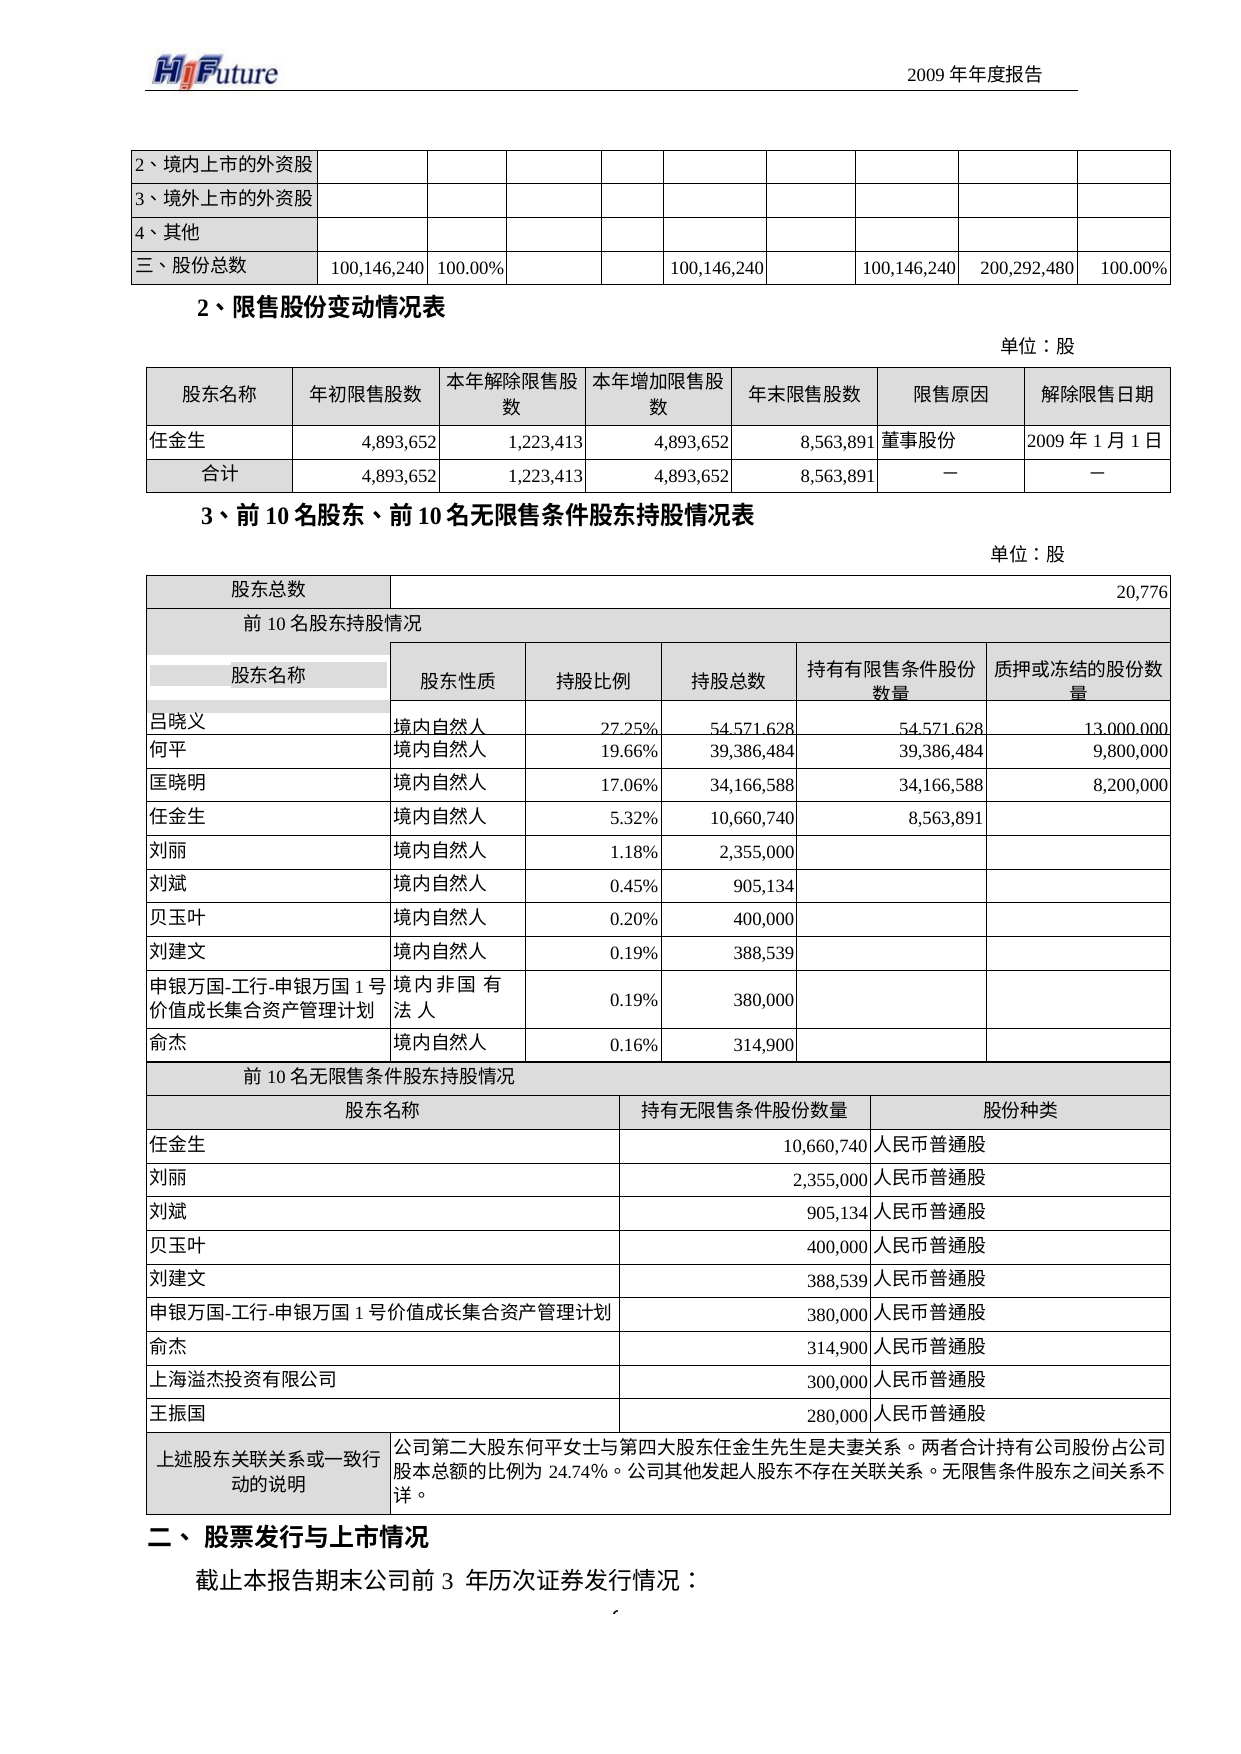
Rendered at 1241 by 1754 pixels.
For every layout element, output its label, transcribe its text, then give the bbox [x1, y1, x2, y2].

table_cell [767, 184, 855, 217]
table_cell 1.18% [526, 836, 661, 868]
table_cell [1078, 184, 1170, 217]
table_cell [602, 184, 663, 217]
table_cell 27.25% [526, 701, 661, 734]
table_cell 388,539 [620, 1265, 870, 1297]
table_cell 314,900 [620, 1332, 870, 1364]
table_cell 4,893,652 [293, 460, 439, 492]
table_cell 申银万国-工行-申银万国 1 号价值成长集合资产管理计划 [147, 1298, 619, 1331]
table_cell 匡晓明 [147, 769, 390, 801]
table_cell [959, 218, 1077, 251]
table_cell [987, 1029, 1170, 1061]
table_header [959, 151, 1077, 183]
table_cell [507, 218, 601, 251]
table_cell 100.00% [428, 252, 506, 284]
table_header [664, 151, 766, 183]
table_cell 任金生 [147, 802, 390, 835]
table_cell 人民币普通股 [871, 1332, 1170, 1364]
table_cell 质押或冻结的股份数 量 [987, 643, 1170, 700]
table_cell 5.32% [526, 802, 661, 835]
table_cell [856, 184, 958, 217]
table_cell 400,000 [620, 1231, 870, 1263]
table_cell 人民币普通股 [871, 1265, 1170, 1297]
table_cell 境内自然人 [391, 802, 525, 835]
table_cell 人民币普通股 [871, 1197, 1170, 1230]
table_cell [987, 903, 1170, 936]
table_cell 人民币普通股 [871, 1231, 1170, 1263]
table_cell 300,000 [620, 1366, 870, 1398]
table_cell 13,000,000 [987, 701, 1170, 734]
table_cell 持有无限售条件股份数量 [620, 1096, 870, 1129]
table_cell 俞杰 [147, 1029, 390, 1061]
table_cell 任金生 [147, 426, 292, 458]
table_cell 2,355,000 [662, 836, 796, 868]
table_cell 持股总数 [662, 643, 796, 700]
table_cell 三、股份总数 [132, 252, 317, 284]
table_header 股东名称 [147, 368, 292, 425]
table_cell [987, 870, 1170, 902]
table_cell [987, 971, 1170, 1028]
table_header 本年增加限售股 数 [586, 368, 731, 425]
table_cell 905,134 [662, 870, 796, 902]
table_cell 刘建文 [147, 1265, 619, 1297]
table_header 年末限售股数 [732, 368, 877, 425]
table_cell 280,000 [620, 1399, 870, 1432]
table_cell [507, 184, 601, 217]
table_cell 4,893,652 [293, 426, 439, 458]
table_cell 8,563,891 [732, 426, 877, 458]
table_cell 境内自然人 [391, 836, 525, 868]
text 二、 股票发行与上市情况 [148, 1519, 1184, 1554]
table_cell [797, 870, 986, 902]
table_header [318, 151, 427, 183]
table_cell 前 10 名股东持股情况 [147, 609, 1170, 642]
table_cell 刘丽 [147, 836, 390, 868]
table_cell 4,893,652 [586, 426, 731, 458]
table_cell [987, 802, 1170, 835]
table_cell 贝玉叶 [147, 1231, 619, 1263]
table_cell 人民币普通股 [871, 1164, 1170, 1196]
table_cell 200,292,480 [959, 252, 1077, 284]
table_cell 任金生 [147, 1130, 619, 1162]
table_cell 申银万国-工行-申银万国 1 号 价值成长集合资产管理计划 [147, 971, 390, 1028]
table_cell [797, 836, 986, 868]
table_cell － [878, 460, 1024, 492]
table_header [767, 151, 855, 183]
table_cell [856, 218, 958, 251]
text 2、限售股份变动情况表 [197, 289, 460, 323]
table_cell 境内自然人 [391, 903, 525, 936]
table_header 限售原因 [878, 368, 1024, 425]
table_cell 股东名称 [147, 655, 390, 700]
table_cell [1078, 218, 1170, 251]
table_cell 314,900 [662, 1029, 796, 1061]
table_cell 0.16% [526, 1029, 661, 1061]
table_cell [959, 184, 1077, 217]
table_cell 19.66% [526, 735, 661, 767]
table_cell 0.19% [526, 937, 661, 969]
table_cell 34,166,588 [797, 769, 986, 801]
table_cell 刘斌 [147, 870, 390, 902]
table_cell [318, 184, 427, 217]
table_cell 380,000 [662, 971, 796, 1028]
table_cell [767, 218, 855, 251]
table_cell 54,571,628 [797, 701, 986, 734]
table_cell 上述股东关联关系或一致行 动的说明 [147, 1433, 390, 1514]
table_cell 34,166,588 [662, 769, 796, 801]
table_header [602, 151, 663, 183]
table_cell 54,571,628 [662, 701, 796, 734]
table_cell 0.45% [526, 870, 661, 902]
table_cell 刘斌 [147, 1197, 619, 1230]
table_cell 4,893,652 [586, 460, 731, 492]
table_cell 贝玉叶 [147, 903, 390, 936]
table_cell [602, 218, 663, 251]
table_header [856, 151, 958, 183]
table_cell [428, 184, 506, 217]
table_cell 0.19% [526, 971, 661, 1028]
table_cell 董事股份 [878, 426, 1024, 458]
table_cell 境内自然人 [391, 735, 525, 767]
table_cell 前 10 名无限售条件股东持股情况 [147, 1063, 1170, 1095]
table_header 解除限售日期 [1025, 368, 1170, 425]
table_cell 8,200,000 [987, 769, 1170, 801]
table_cell － [1025, 460, 1170, 492]
table_header 股东总数 [147, 576, 390, 608]
table_cell 400,000 [662, 903, 796, 936]
table_cell 刘建文 [147, 937, 390, 969]
table_cell 股份种类 [871, 1096, 1170, 1129]
table_cell 8,563,891 [797, 802, 986, 835]
table_cell 境内非国 有 法 人 [391, 971, 525, 1028]
table_cell [602, 252, 663, 284]
table_cell 100.00% [1078, 252, 1170, 284]
table_cell [797, 937, 986, 969]
table_cell 0.20% [526, 903, 661, 936]
table_cell 境内自然人 [391, 937, 525, 969]
table_cell 持有有限售条件股份 数量 [797, 643, 986, 700]
table_header 本年解除限售股 数 [440, 368, 585, 425]
table_cell 100,146,240 [318, 252, 427, 284]
table_cell 持股比例 [526, 643, 661, 700]
table_cell [767, 252, 855, 284]
table_cell 境内自然人 [391, 870, 525, 902]
table_header 2、境内上市的外资股 [132, 151, 317, 183]
table_cell 人民币普通股 [871, 1366, 1170, 1398]
text 单位：股 [990, 542, 1184, 567]
table_cell 俞杰 [147, 1332, 619, 1364]
table_cell 何平 [147, 735, 390, 767]
table_cell 3、境外上市的外资股 [132, 184, 317, 217]
table_cell [797, 971, 986, 1028]
table_cell 境内自然人 [391, 1029, 525, 1061]
text 截止本报告期末公司前 3 年历次证券发行情况： [196, 1564, 1184, 1596]
table_cell 刘丽 [147, 1164, 619, 1196]
table_cell 10,660,740 [620, 1130, 870, 1162]
table_cell 380,000 [620, 1298, 870, 1331]
table_cell 吕晓义 [147, 713, 390, 734]
table_cell 2009 年 1 月 1 日 [1025, 426, 1170, 458]
table_cell 股东名称 [147, 1096, 619, 1129]
text 3、前10名股东、前10名无限售条件股东持股情况表 [201, 497, 765, 531]
table_cell 9,800,000 [987, 735, 1170, 767]
table_cell [507, 252, 601, 284]
table_cell 4、其他 [132, 218, 317, 251]
table_cell 境内自然人 [391, 769, 525, 801]
table_cell [987, 836, 1170, 868]
table_cell 王振国 [147, 1399, 619, 1432]
table_cell 1,223,413 [440, 460, 585, 492]
table_cell 合计 [147, 460, 292, 492]
table_cell 1,223,413 [440, 426, 585, 458]
table_cell 17.06% [526, 769, 661, 801]
table_cell [664, 218, 766, 251]
table_cell 100,146,240 [856, 252, 958, 284]
table_cell 39,386,484 [662, 735, 796, 767]
table_cell 39,386,484 [797, 735, 986, 767]
picture [132, 48, 294, 95]
table_cell 股东性质 [391, 643, 525, 700]
table_cell [987, 937, 1170, 969]
table_cell [797, 903, 986, 936]
text 单位：股 [1000, 334, 1184, 359]
table_cell [318, 218, 427, 251]
table_cell 388,539 [662, 937, 796, 969]
table_header [507, 151, 601, 183]
table_cell 人民币普通股 [871, 1130, 1170, 1162]
table_cell 人民币普通股 [871, 1298, 1170, 1331]
table_cell 10,660,740 [662, 802, 796, 835]
table_header 年初限售股数 [293, 368, 439, 425]
table_cell 公司第二大股东何平女士与第四大股东任金生先生是夫妻关系。两者合计持有公司股份占公司 股本总额的比例为 24.74％。公司其他发起人股东不存在关联关系。无限售条件股东之间关系不 详。 [391, 1433, 1170, 1514]
table_header [1078, 151, 1170, 183]
table_cell 8,563,891 [732, 460, 877, 492]
table_cell 境内自然人 [391, 701, 525, 734]
table_cell [797, 1029, 986, 1061]
table_cell [428, 218, 506, 251]
table_cell 上海溢杰投资有限公司 [147, 1366, 619, 1398]
table_cell 人民币普通股 [871, 1399, 1170, 1432]
table_cell [664, 184, 766, 217]
table_cell 100,146,240 [664, 252, 766, 284]
table_cell 905,134 [620, 1197, 870, 1230]
table_header [428, 151, 506, 183]
table_header 20,776 [391, 576, 1170, 608]
table_cell 2,355,000 [620, 1164, 870, 1196]
